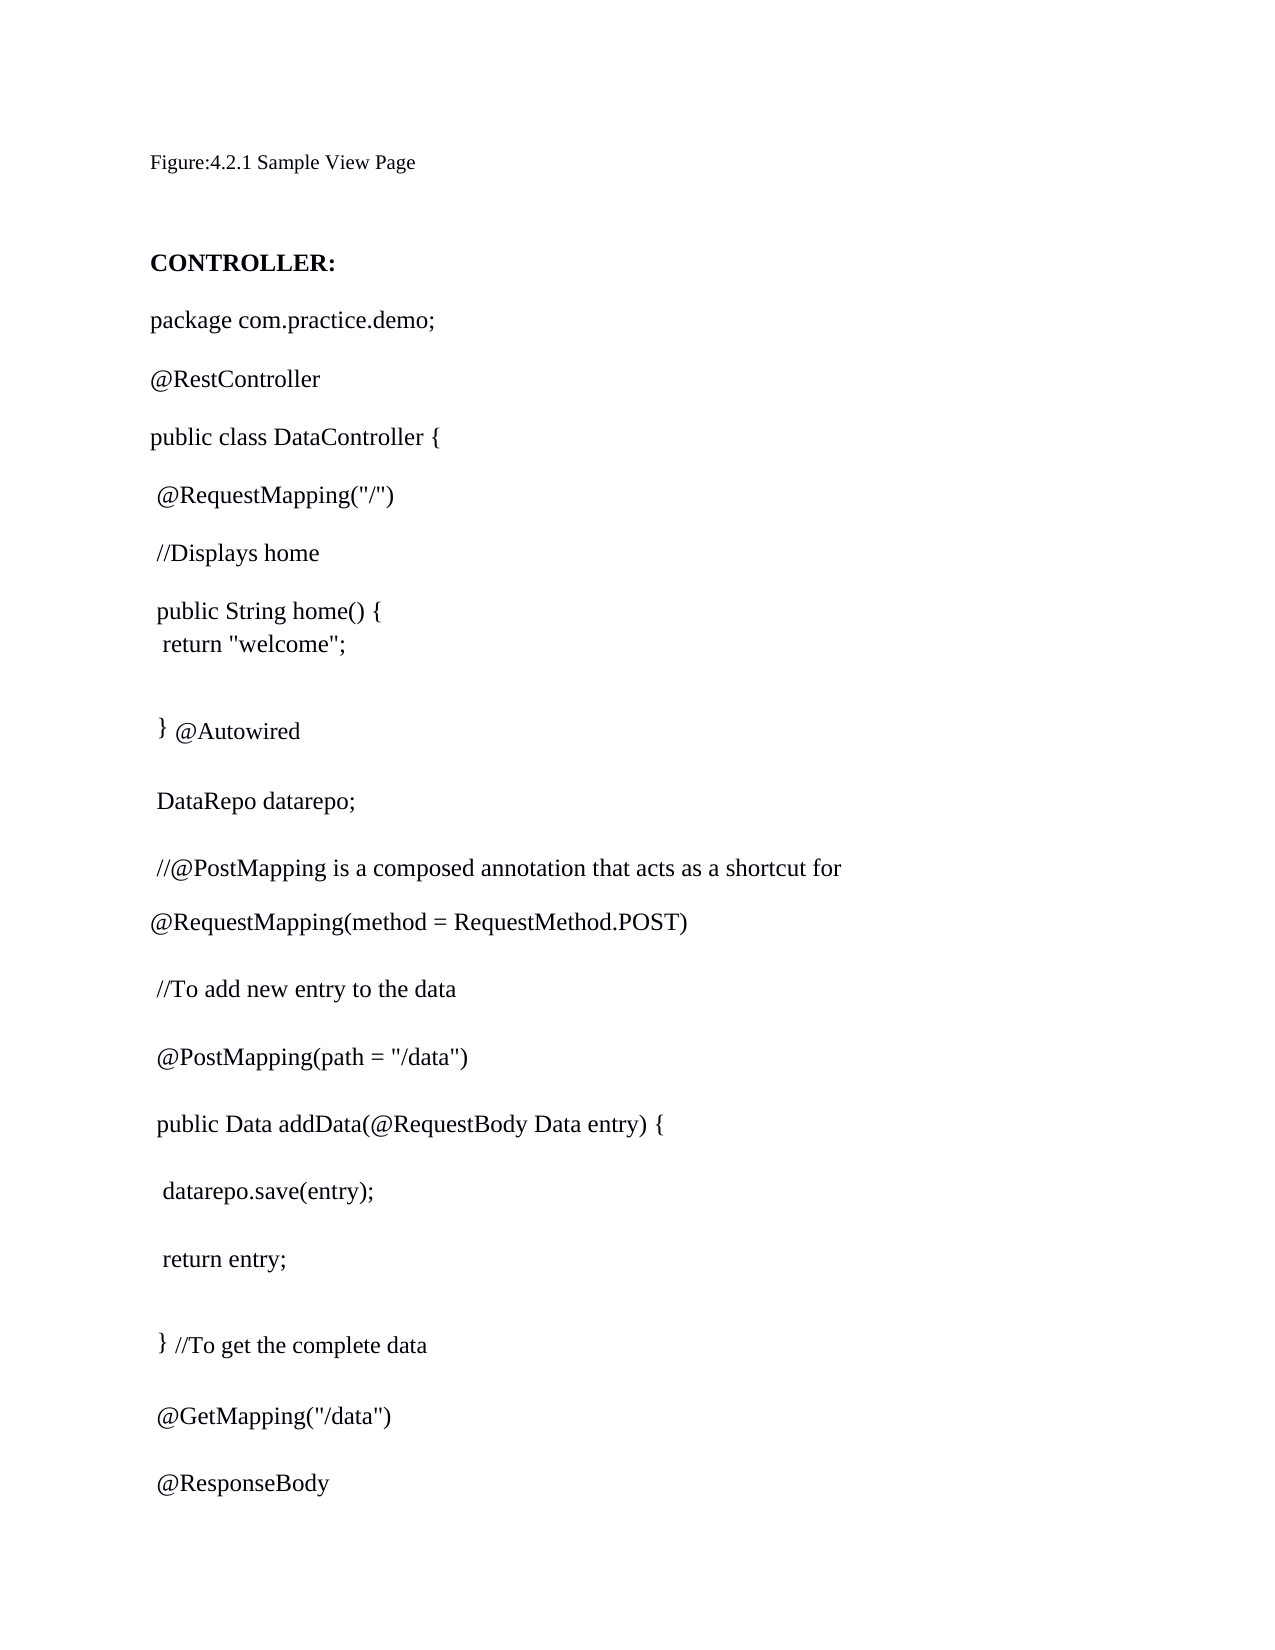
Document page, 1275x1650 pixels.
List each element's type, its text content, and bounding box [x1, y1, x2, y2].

text } @Autowired [156, 697, 320, 744]
text @RequestMapping(method = RequestMethod.POST) [150, 907, 722, 935]
text Figure:4.2.1 Sample View Page [150, 150, 449, 174]
text @RestController [150, 364, 354, 392]
text public class DataController { [150, 422, 476, 450]
text @GetMapping("/data") [156, 1401, 426, 1429]
text } //To get the complete data [156, 1311, 451, 1359]
text DataRepo datarepo; [156, 786, 389, 814]
text public String home() { [156, 596, 417, 625]
text return entry; [162, 1244, 321, 1272]
text datarepo.save(entry); [162, 1176, 408, 1205]
text @RequestMapping("/") [156, 480, 428, 509]
text return "welcome"; [162, 629, 380, 658]
text @ResponseBody [156, 1468, 363, 1496]
text CONTROLLER: [150, 248, 370, 276]
text public Data addData(@RequestBody Data entry) { [156, 1109, 699, 1138]
text @PostMapping(path = "/data") [156, 1042, 502, 1070]
text //Displays home [156, 538, 353, 567]
text //To add new entry to the data [156, 974, 490, 1003]
text //@PostMapping is a composed annotation that acts as a shortcut for [156, 853, 876, 882]
text package com.practice.demo; [150, 306, 469, 334]
